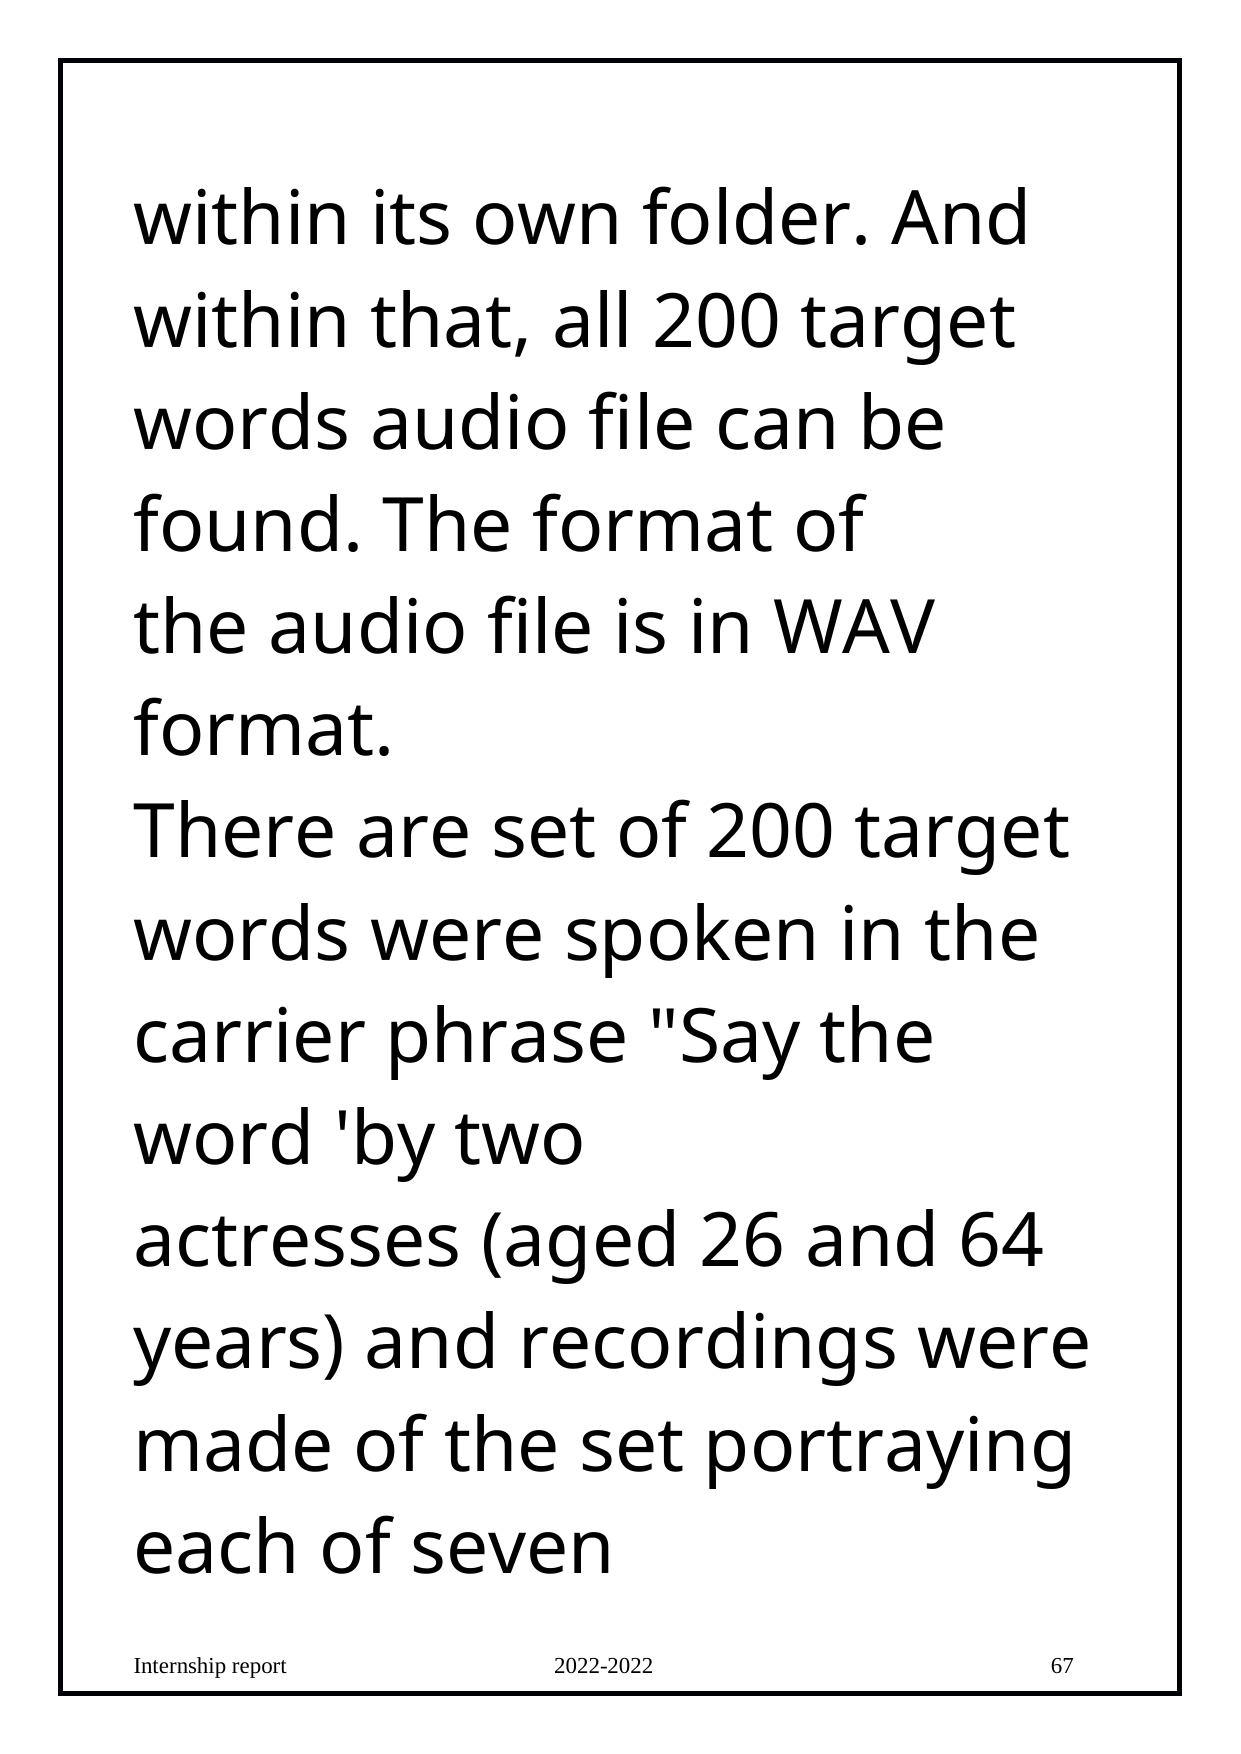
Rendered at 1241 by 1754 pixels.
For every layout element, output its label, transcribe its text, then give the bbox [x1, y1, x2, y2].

text There are set of 200 target words were spoken in the carrier phrase "Say the word 'by two [133, 778, 1113, 1186]
text within its own folder. And within that, all 200 target words audio file can be found. The format of [133, 164, 1113, 573]
text the audio file is in WAV format. [133, 573, 1113, 778]
text actresses (aged 26 and 64 years) and recordings were made of the set portraying each of seven [133, 1186, 1113, 1595]
